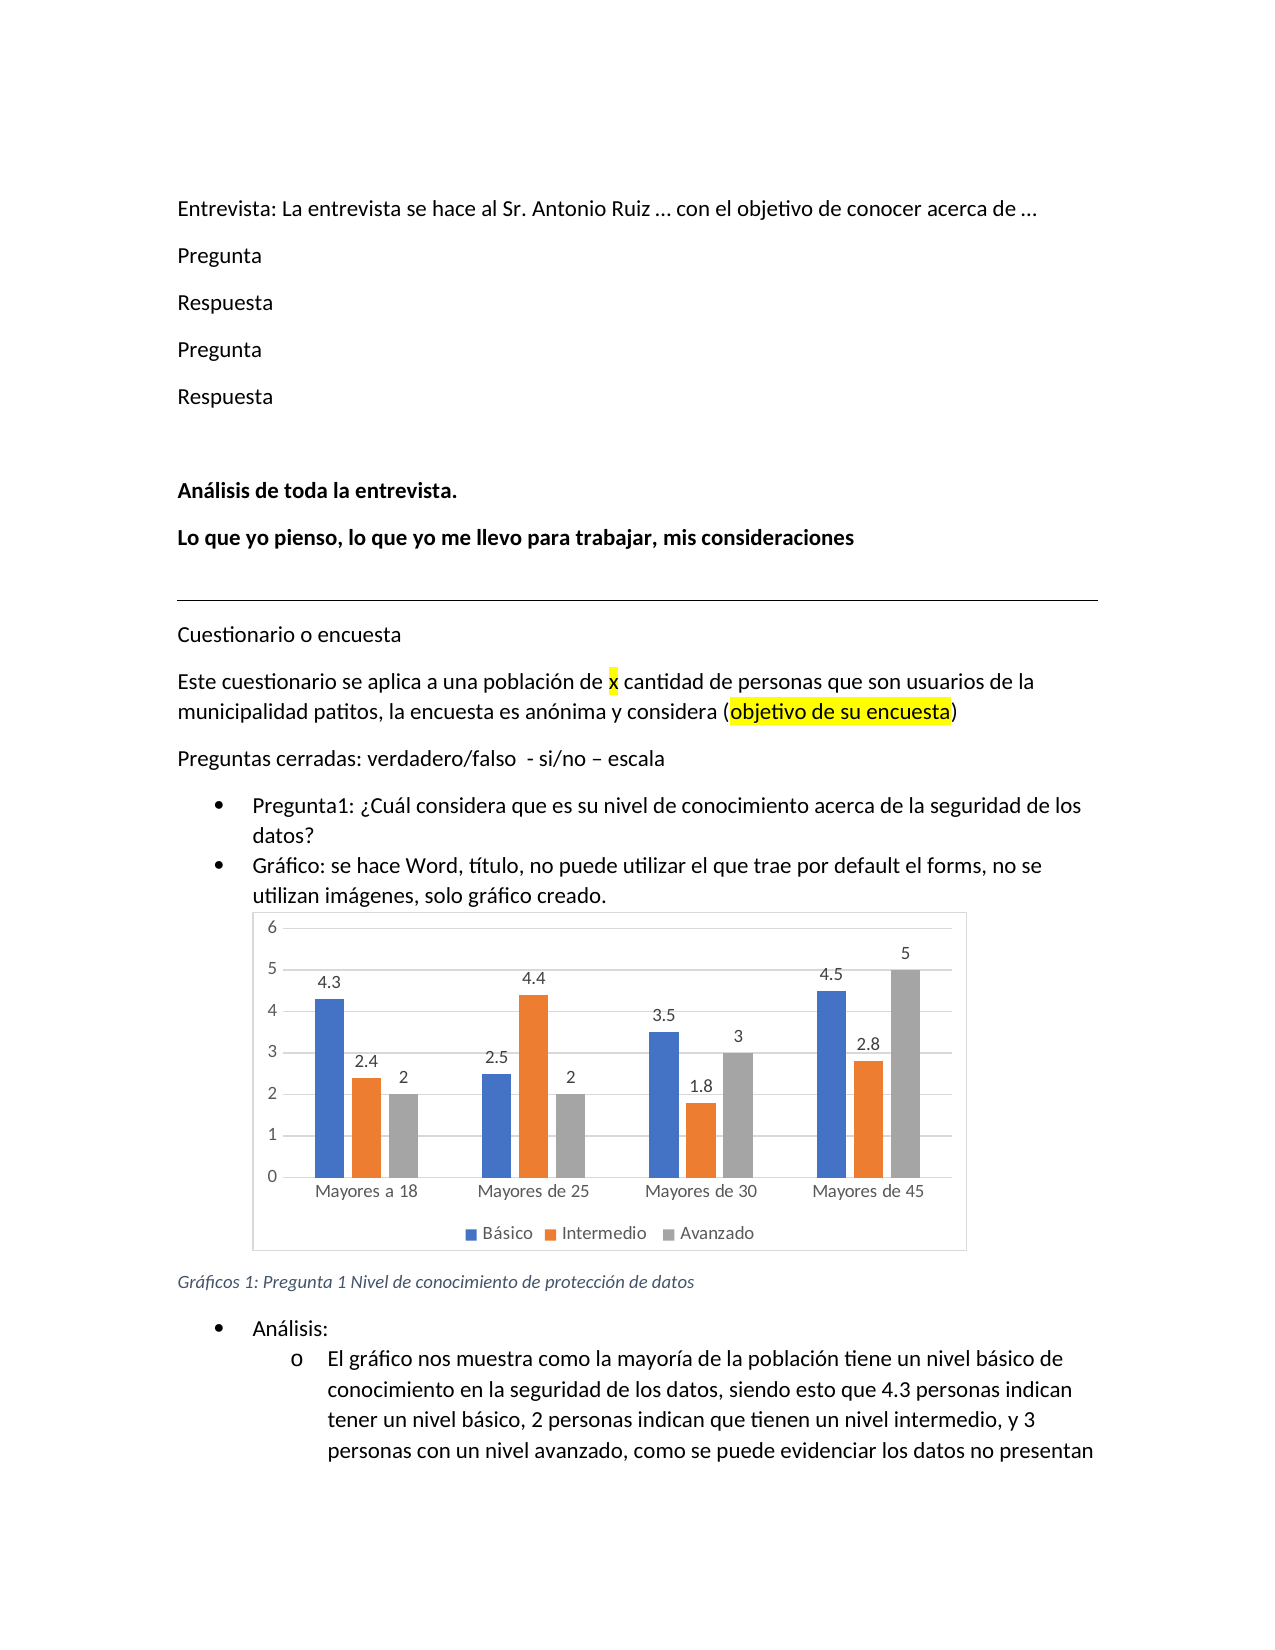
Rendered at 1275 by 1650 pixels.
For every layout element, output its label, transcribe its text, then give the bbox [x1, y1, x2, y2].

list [290, 1344, 1098, 1464]
text Pregunta [177, 241, 1098, 269]
text Este cuestionario se aplica a una población de x cantidad de personas que son usuarios de la municipalidad patitos, la encuesta es anónima y considera (objetivo de su encuesta) [177, 667, 1098, 725]
text Entrevista: La entrevista se hace al Sr. Antonio Ruiz … con el objetivo de conocer acerca de … [177, 194, 1098, 222]
text Gráficos 1: Pregunta 1 Nivel de conocimiento de protección de datos [177, 1270, 1098, 1293]
list Pregunta1: ¿Cuál considera que es su nivel de conocimiento acerca de la seguridad de los datos? [215, 791, 1098, 849]
text Cuestionario o encuesta [177, 620, 1098, 648]
list Análisis: [215, 1314, 1098, 1342]
text Análisis de toda la entrevista. [177, 476, 1098, 504]
text Respuesta [177, 382, 1098, 410]
text Respuesta [177, 288, 1098, 316]
text Pregunta [177, 335, 1098, 363]
text Lo que yo pienso, lo que yo me llevo para trabajar, mis consideraciones [177, 523, 1098, 551]
text Preguntas cerradas: verdadero/falso - si/no – escala [177, 744, 1098, 772]
list Gráfico: se hace Word, título, no puede utilizar el que trae por default el forms, no se utilizan imágenes, solo gráfico creado. [215, 851, 1098, 909]
